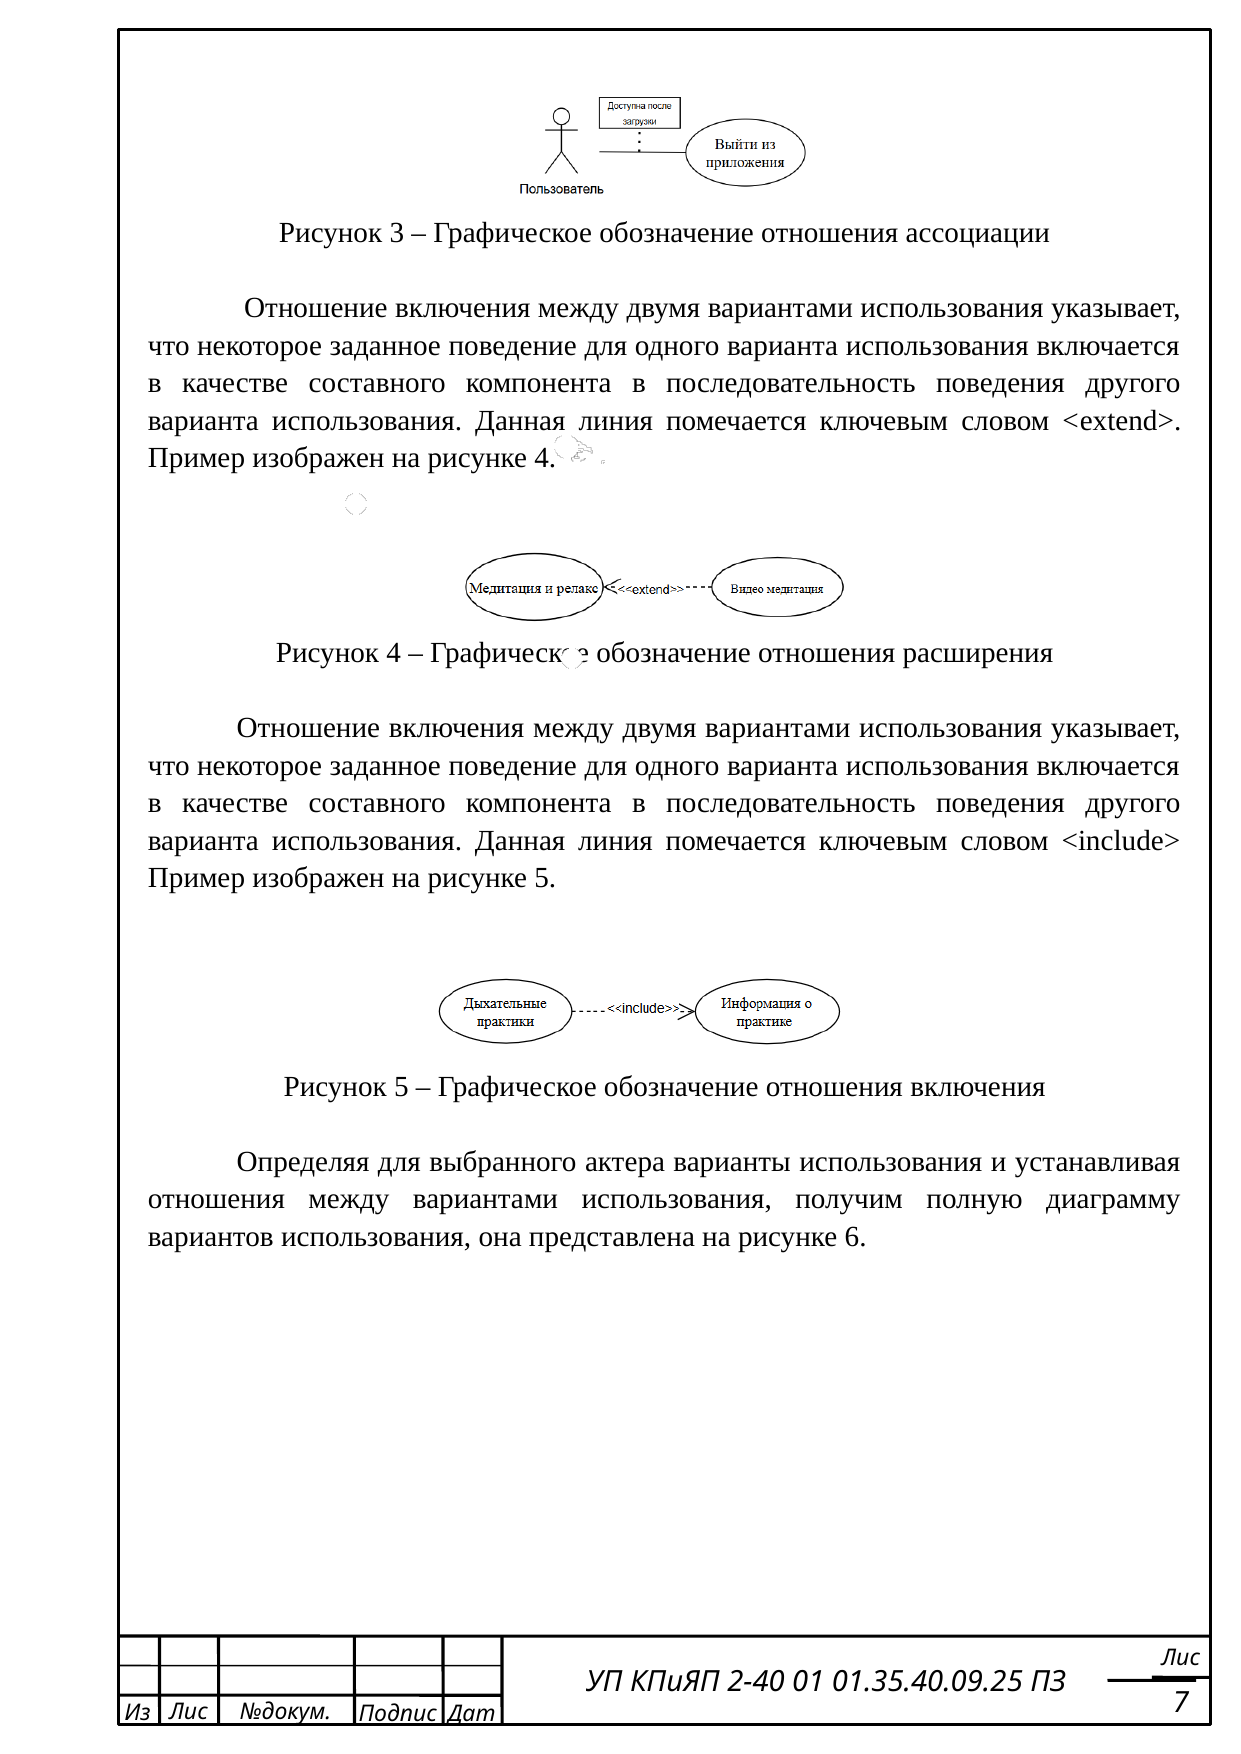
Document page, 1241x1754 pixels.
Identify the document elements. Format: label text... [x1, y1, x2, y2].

picture [345, 493, 367, 515]
text Отношение включения между двумя вариантами использования указывает, что некоторое заданное поведение для одного варианта использования включается в качестве составного компонента в последовательность поведения другого варианта использования. Данная линия помечается ключевым словом <extend>. Пример изображен на рисунке 4. [148, 288, 1181, 475]
text Рисунок 3 – Графическое обозначение отношения ассоциации [148, 89, 1181, 250]
picture [561, 648, 583, 669]
text Определяя для выбранного актера варианты использования и устанавливая отношения между вариантами использования, получим полную диаграмму вариантов использования, она представлена на рисунке 6. [148, 1141, 1181, 1254]
text Рисунок 4 – Графическое обозначение отношения расширения [148, 513, 1181, 670]
picture [554, 435, 605, 464]
picture [425, 961, 869, 1067]
picture [503, 88, 816, 213]
picture [461, 537, 852, 633]
text Отношение включения между двумя вариантами использования указывает, что некоторое заданное поведение для одного варианта использования включается в качестве составного компонента в последовательность поведения другого варианта использования. Данная линия помечается ключевым словом <include> Пример изображен на рисунке 5. [148, 707, 1181, 895]
